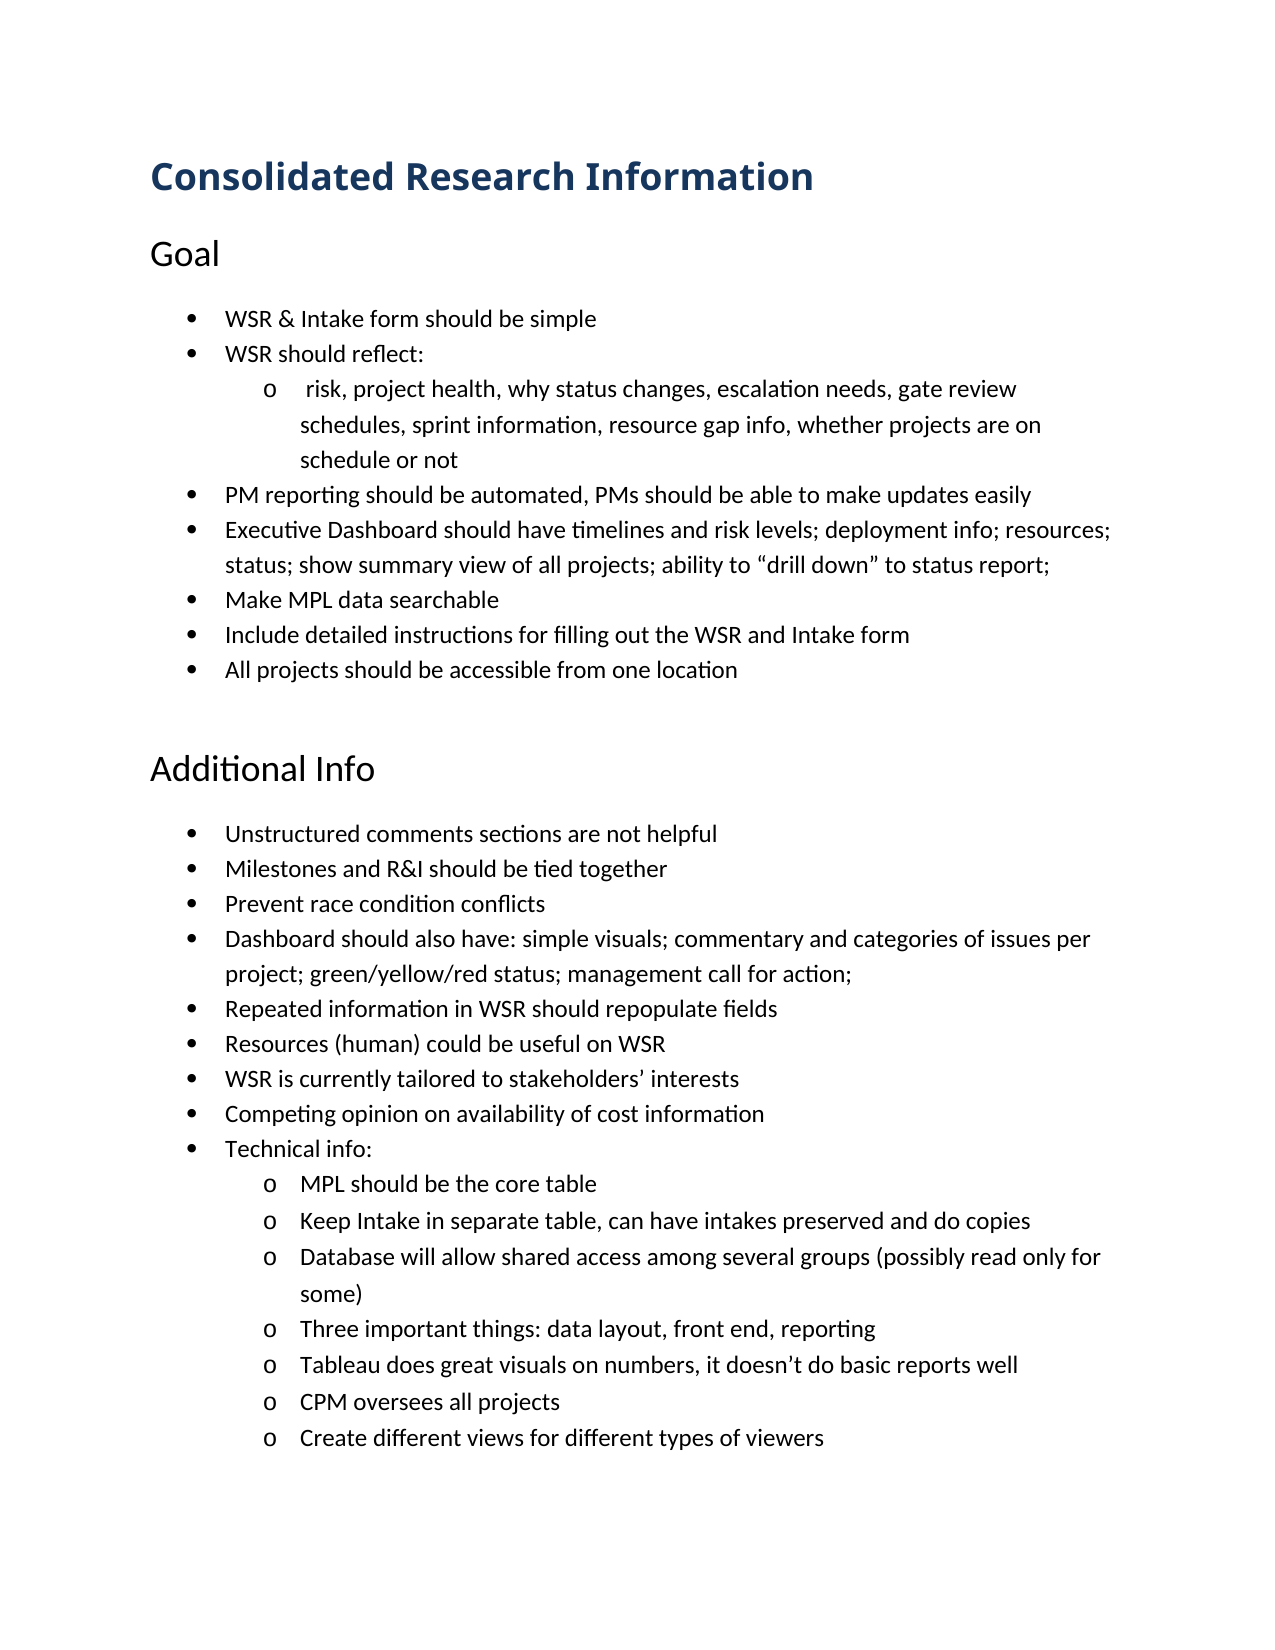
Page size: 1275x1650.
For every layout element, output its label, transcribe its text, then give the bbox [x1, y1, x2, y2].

text Goal [150, 229, 1125, 275]
list PM reporting should be automated, PMs should be able to make updates easily [187, 479, 1125, 510]
list Make MPL data searchable [187, 584, 1125, 615]
list Milestones and R&I should be tied together [187, 854, 1125, 884]
list WSR should reflect: [187, 338, 1125, 368]
list Create different views for different types of viewers [262, 1422, 1125, 1454]
list MPL should be the core table [262, 1169, 1125, 1200]
list WSR & Intake form should be simple [187, 303, 1125, 333]
list All projects should be accessible from one location [187, 654, 1125, 685]
list Keep Intake in separate table, can have intakes preserved and do copies [262, 1205, 1125, 1237]
list Database will allow shared access among several groups (possibly read only for some) [262, 1242, 1125, 1308]
list Dashboard should also have: simple visuals; commentary and categories of issues per project; green/yellow/red status; management call for action; [187, 924, 1125, 989]
list WSR is currently tailored to stakeholders’ interests [187, 1064, 1125, 1094]
list Resources (human) could be useful on WSR [187, 1029, 1125, 1059]
list Technical info: [187, 1134, 1125, 1164]
list Tableau does great visuals on numbers, it doesn’t do basic reports well [262, 1349, 1125, 1381]
list risk, project health, why status changes, escalation needs, gate review schedules, sprint information, resource gap info, whether projects are on schedule or not [262, 373, 1125, 475]
list Include detailed instructions for filling out the WSR and Intake form [187, 619, 1125, 650]
list CPM oversees all projects [262, 1386, 1125, 1417]
text Consolidated Research Information [150, 150, 1125, 201]
text Additional Info [150, 745, 1125, 791]
list Competing opinion on availability of cost information [187, 1099, 1125, 1129]
list Unstructured comments sections are not helpful [187, 819, 1125, 849]
list Repeated information in WSR should repopulate fields [187, 994, 1125, 1024]
list Three important things: data layout, front end, reporting [262, 1313, 1125, 1344]
list Executive Dashboard should have timelines and risk levels; deployment info; resources; status; show summary view of all projects; ability to “drill down” to status report; [187, 514, 1125, 580]
list Prevent race condition conflicts [187, 889, 1125, 919]
